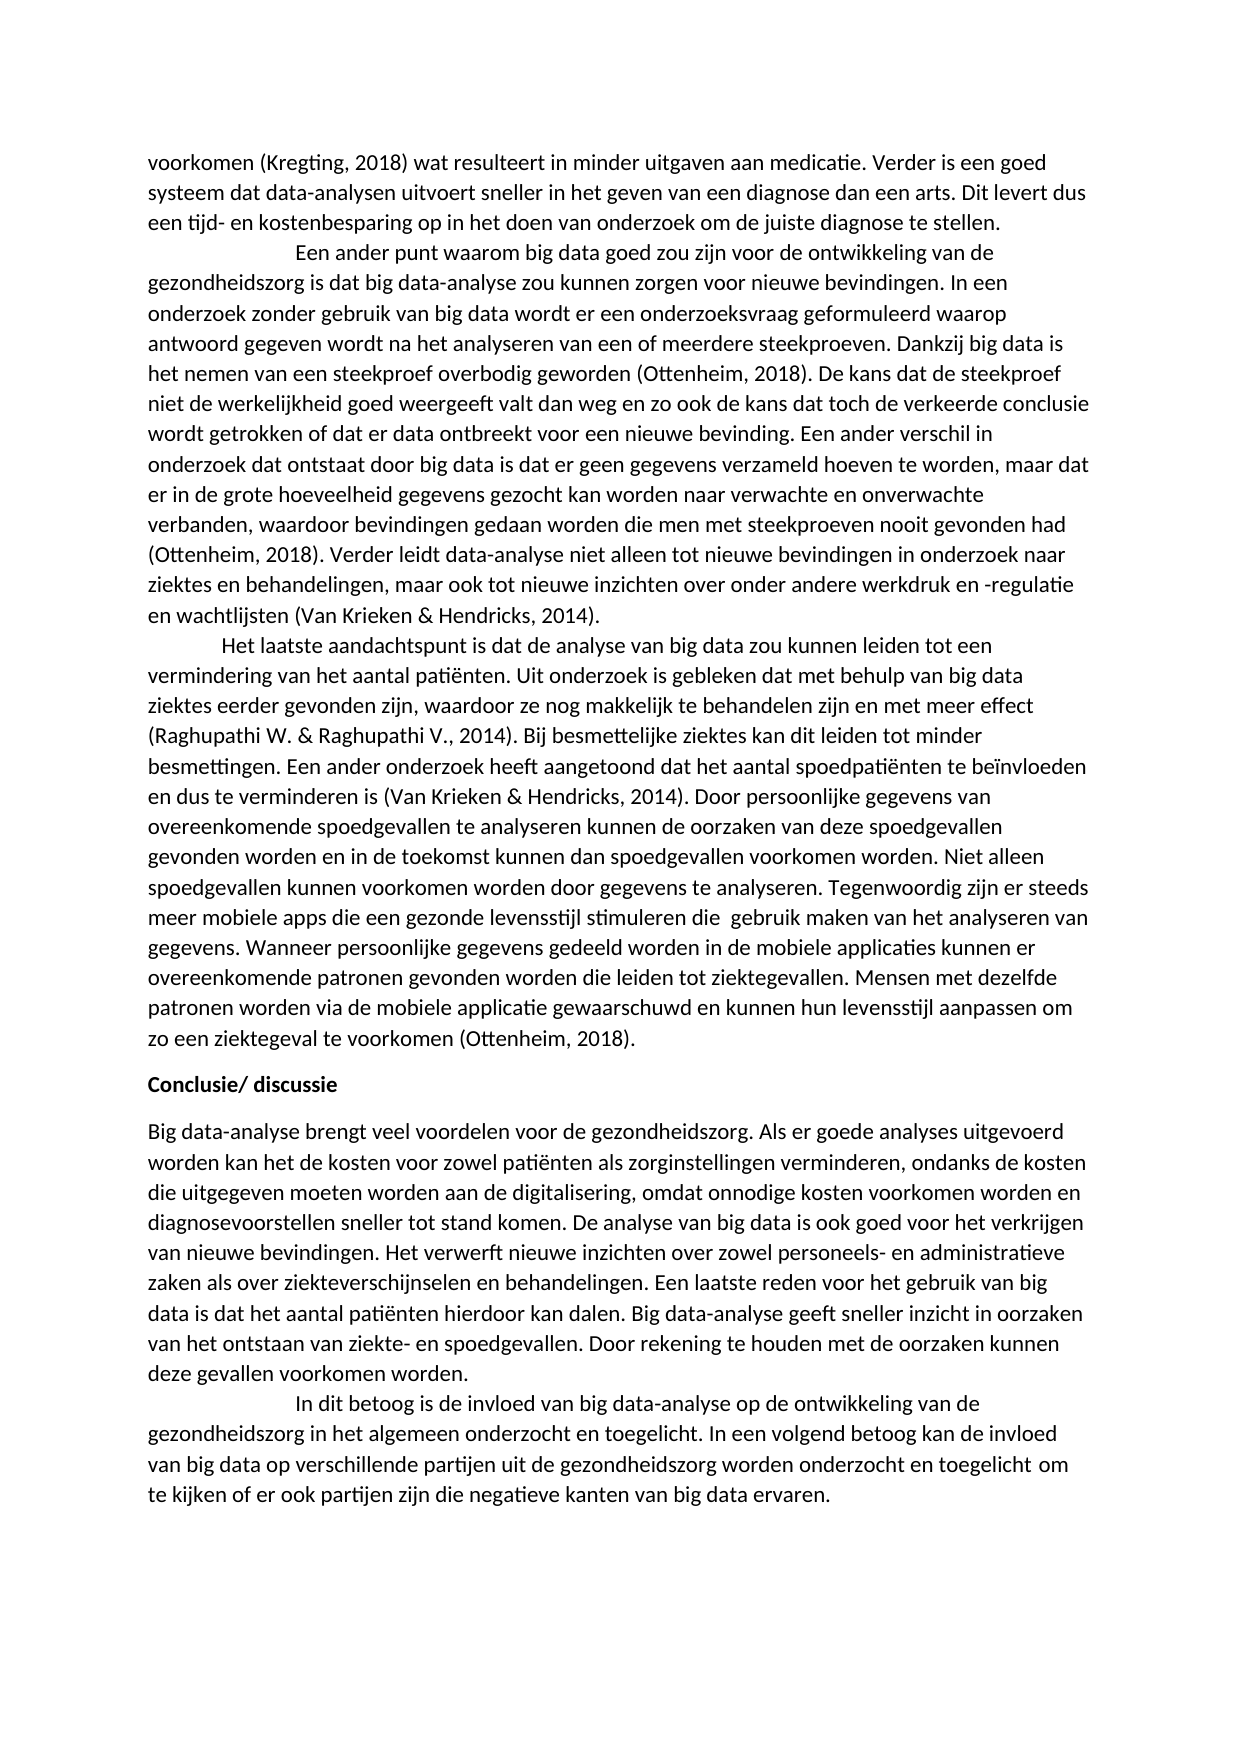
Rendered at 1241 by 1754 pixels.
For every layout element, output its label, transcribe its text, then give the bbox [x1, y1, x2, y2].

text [148, 148, 1093, 1052]
text Big data-analyse brengt veel voordelen voor de gezondheidszorg. Als er goede analyses uitgevoerd worden kan het de kosten voor zowel patiënten als zorginstellingen verminderen, ondanks de kosten die uitgegeven moeten worden aan de digitalisering, omdat onnodige kosten voorkomen worden en diagnosevoorstellen sneller tot stand komen. De analyse van big data is ook goed voor het verkrijgen van nieuwe bevindingen. Het verwerft nieuwe inzichten over zowel personeels- en administratieve zaken als over ziekteverschijnselen en behandelingen. Een laatste reden voor het gebruik van big data is dat het aantal patiënten hierdoor kan dalen. Big data-analyse geeft sneller inzicht in oorzaken van het ontstaan van ziekte- en spoedgevallen. Door rekening te houden met de oorzaken kunnen deze gevallen voorkomen worden. In dit betoog is de invloed van big data-analyse op de ontwikkeling van de gezondheidszorg in het algemeen onderzocht en toegelicht. In een volgend betoog kan de invloed van big data op verschillende partijen uit de gezondheidszorg worden onderzocht en toegelicht om te kijken of er ook partijen zijn die negatieve kanten van big data ervaren. [148, 1117, 1093, 1508]
text Conclusie/ discussie [148, 1071, 1093, 1098]
